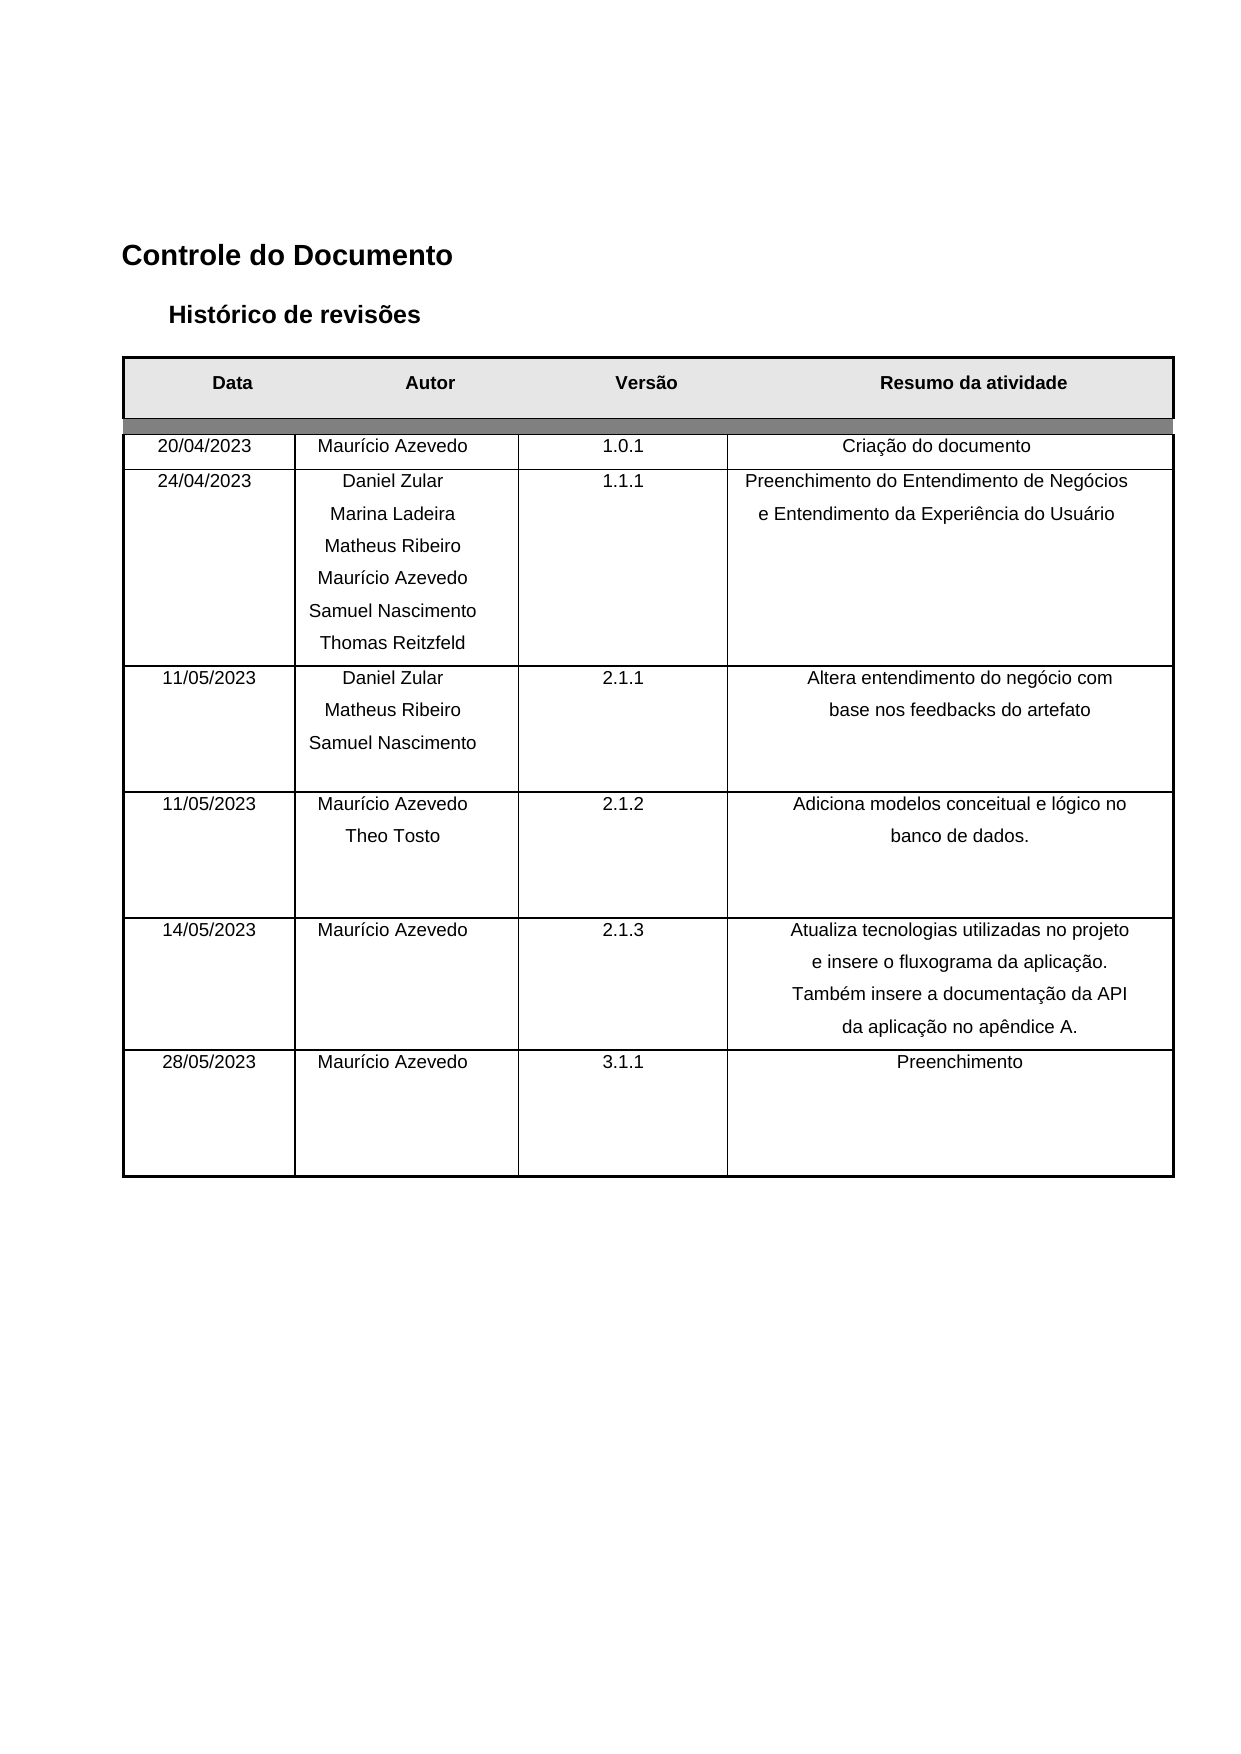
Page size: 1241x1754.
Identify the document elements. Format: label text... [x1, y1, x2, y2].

table_cell [123, 419, 295, 434]
table_cell Daniel Zular Marina Ladeira Matheus Ribeiro Maurício Azevedo Samuel Nascimento Thomas Reitzfeld [296, 470, 518, 665]
table_cell Altera entendimento do negócio com base nos feedbacks do artefato [728, 667, 1172, 791]
table_header Versão [518, 359, 728, 418]
table_header Data [125, 359, 295, 418]
table_cell 14/05/2023 [125, 919, 294, 1049]
table_cell 24/04/2023 [125, 470, 294, 665]
table_cell Preenchimento [728, 1051, 1172, 1175]
table_cell 20/04/2023 [125, 435, 294, 469]
text Histórico de revisões [168, 300, 1165, 329]
table_header Autor [295, 359, 518, 418]
table_cell Maurício Azevedo [296, 435, 518, 469]
table_cell 1.1.1 [519, 470, 727, 665]
table_cell Maurício Azevedo [296, 1051, 518, 1175]
table_header Resumo da atividade [728, 359, 1172, 418]
table_cell 11/05/2023 [125, 667, 294, 791]
table_cell Atualiza tecnologias utilizadas no projeto e insere o fluxograma da aplicação. Também insere a documentação da API da aplicação no apêndice A. [728, 919, 1172, 1049]
table_cell 2.1.3 [519, 919, 727, 1049]
table_cell Preenchimento do Entendimento de Negócios e Entendimento da Experiência do Usuário [728, 470, 1172, 665]
table_cell 28/05/2023 [125, 1051, 294, 1175]
table_cell Maurício Azevedo [296, 919, 518, 1049]
table_cell 1.0.1 [519, 435, 727, 469]
table_cell Maurício Azevedo Theo Tosto [296, 793, 518, 917]
table_cell Criação do documento [728, 435, 1172, 469]
table_cell [295, 419, 518, 434]
table_cell Daniel Zular Matheus Ribeiro Samuel Nascimento [296, 667, 518, 791]
table_cell [518, 419, 728, 434]
table_cell [728, 419, 1173, 434]
table_cell 3.1.1 [519, 1051, 727, 1175]
table_cell 2.1.2 [519, 793, 727, 917]
text Controle do Documento [121, 237, 1165, 271]
table_cell 2.1.1 [519, 667, 727, 791]
table_cell 11/05/2023 [125, 793, 294, 917]
table_cell Adiciona modelos conceitual e lógico no banco de dados. [728, 793, 1172, 917]
